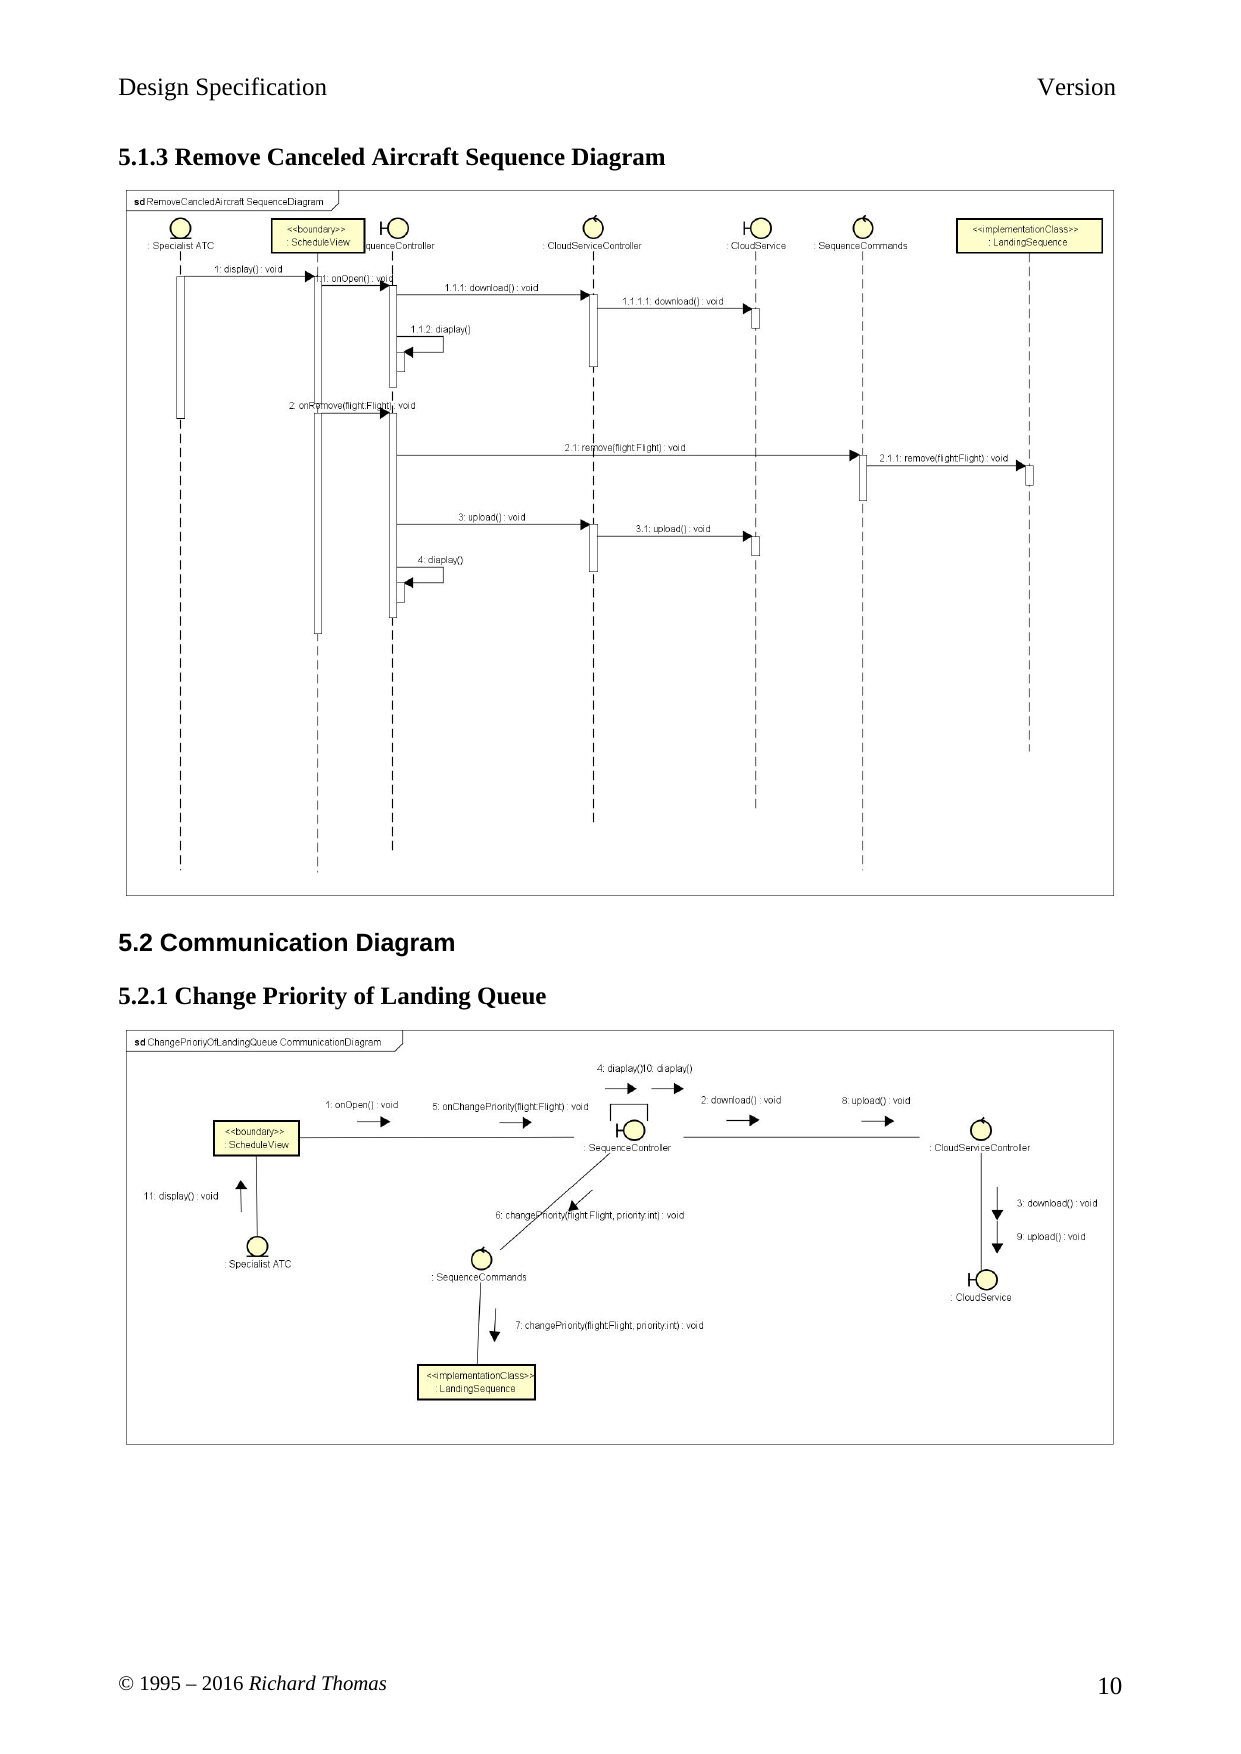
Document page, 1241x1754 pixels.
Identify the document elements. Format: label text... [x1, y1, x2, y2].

picture [118, 183, 1121, 903]
subtitle 5.1.3 Remove Canceled Aircraft Sequence Diagram [118, 142, 1122, 171]
subtitle 5.2 Communication Diagram [118, 927, 1122, 956]
subtitle 5.2.1 Change Priority of Landing Queue [118, 981, 1122, 1010]
picture [118, 1022, 1121, 1452]
